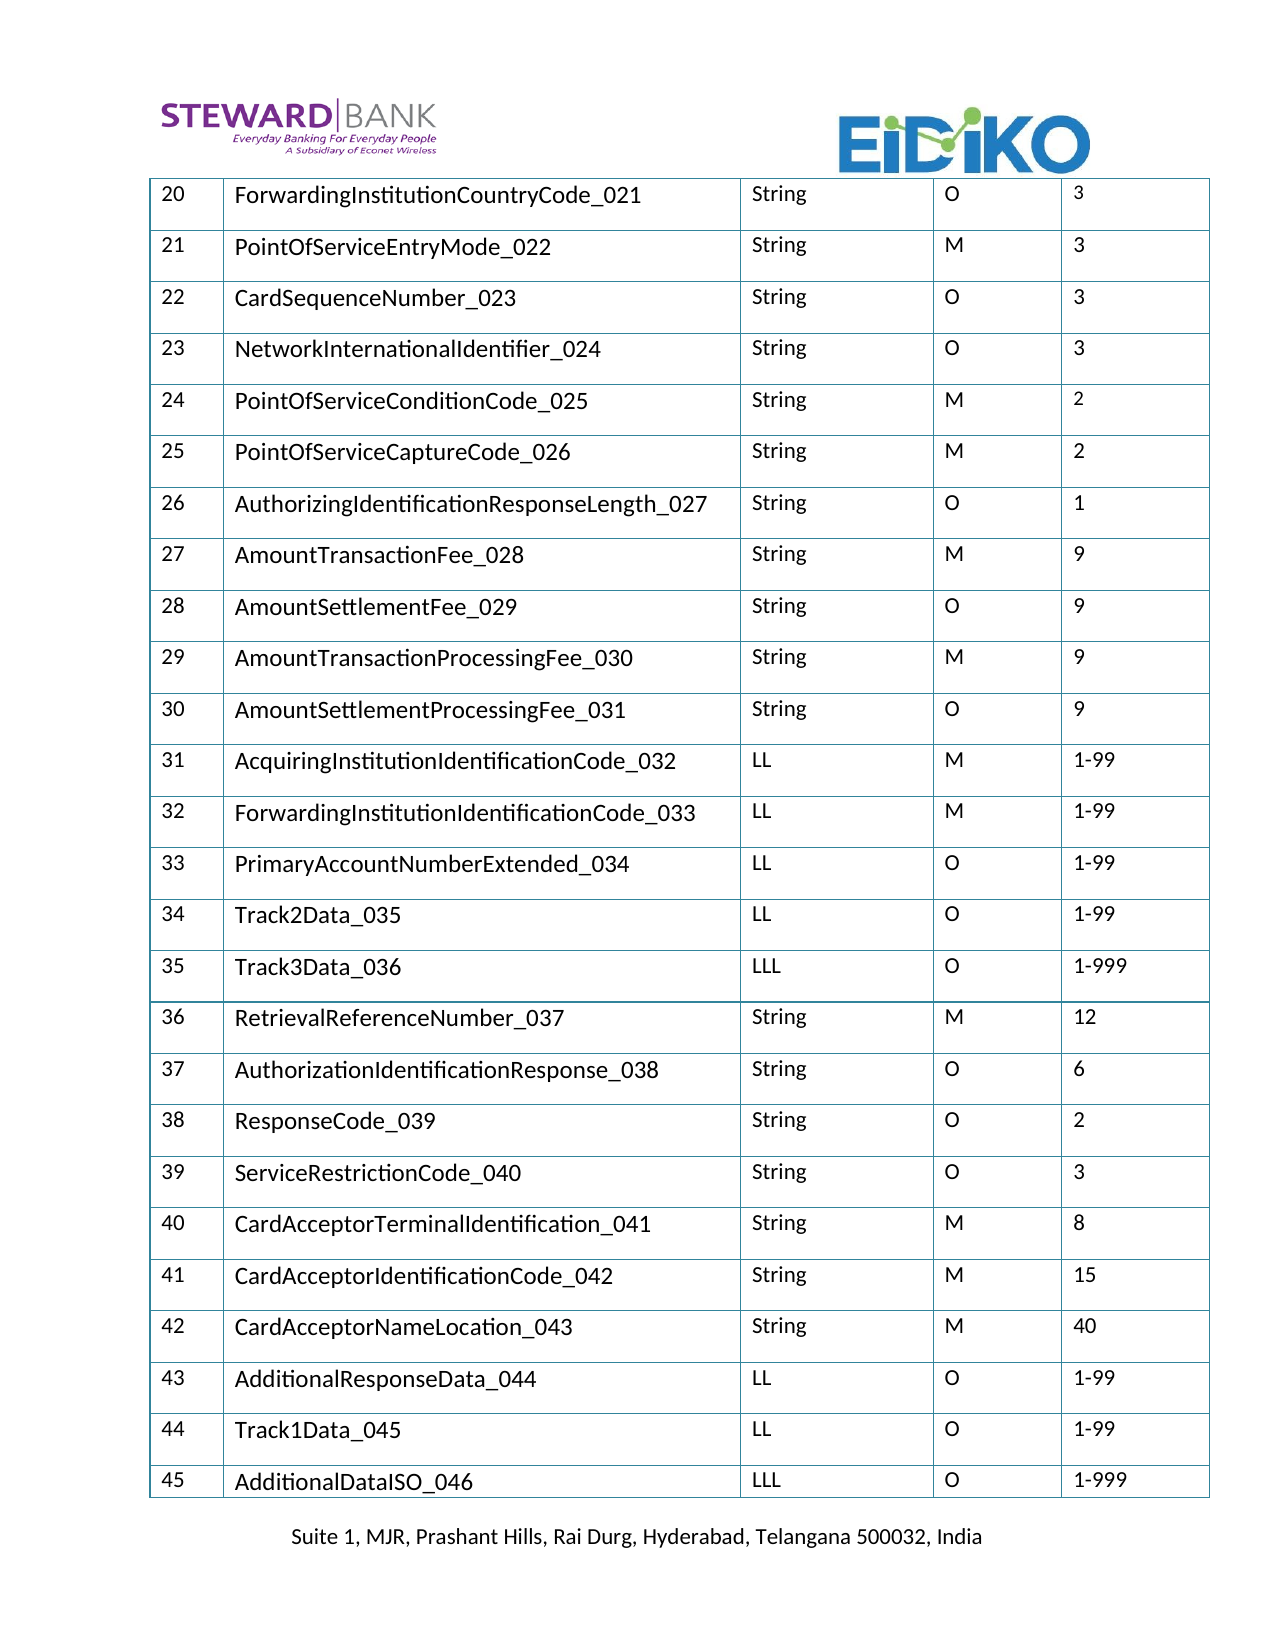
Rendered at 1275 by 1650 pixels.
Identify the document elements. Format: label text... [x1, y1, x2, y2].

table_cell ServiceRestrictionCode_040 [224, 1157, 740, 1207]
table_cell 21 [151, 231, 223, 281]
table_cell O [934, 179, 1061, 229]
table_cell 6 [1062, 1054, 1209, 1104]
table_cell RetrievalReferenceNumber_037 [224, 1003, 740, 1053]
table_cell 1-99 [1062, 1363, 1209, 1413]
table_cell String [741, 1311, 933, 1362]
table_cell Track1Data_045 [224, 1414, 740, 1464]
table_cell 41 [151, 1260, 223, 1310]
table_cell O [934, 1363, 1061, 1413]
table_cell ForwardingInstitutionCountryCode_021 [224, 179, 740, 229]
table_cell 2 [1062, 385, 1209, 435]
table_cell 3 [1062, 334, 1209, 384]
table_cell String [741, 385, 933, 435]
table_cell AmountSettlementFee_029 [224, 591, 740, 641]
table_cell PrimaryAccountNumberExtended_034 [224, 848, 740, 898]
table_cell 8 [1062, 1208, 1209, 1259]
table_cell CardSequenceNumber_023 [224, 282, 740, 332]
table_cell CardAcceptorIdentificationCode_042 [224, 1260, 740, 1310]
table_cell M [934, 1003, 1061, 1053]
table_cell 12 [1062, 1003, 1209, 1053]
table_cell 26 [151, 488, 223, 538]
table_cell PointOfServiceCaptureCode_026 [224, 436, 740, 487]
table_cell 35 [151, 951, 223, 1001]
table_cell 42 [151, 1311, 223, 1362]
table_cell 9 [1062, 694, 1209, 744]
table_cell 40 [151, 1208, 223, 1259]
table_cell String [741, 539, 933, 590]
table_cell 1-99 [1062, 848, 1209, 898]
table_cell 22 [151, 282, 223, 332]
table_cell 38 [151, 1105, 223, 1156]
table_cell M [934, 1260, 1061, 1310]
table_cell String [741, 1157, 933, 1207]
table_cell 40 [1062, 1311, 1209, 1362]
table_cell 3 [1062, 1157, 1209, 1207]
table_cell 3 [1062, 231, 1209, 281]
table_cell O [934, 900, 1061, 950]
table_cell 39 [151, 1157, 223, 1207]
table_cell 28 [151, 591, 223, 641]
table_cell M [934, 1311, 1061, 1362]
table_cell String [741, 436, 933, 487]
picture [835, 104, 1091, 178]
table_cell 9 [1062, 539, 1209, 590]
table_cell PointOfServiceConditionCode_025 [224, 385, 740, 435]
table_cell AdditionalResponseData_044 [224, 1363, 740, 1413]
table_cell O [934, 951, 1061, 1001]
table_cell 33 [151, 848, 223, 898]
table_cell 29 [151, 642, 223, 693]
table_cell M [934, 231, 1061, 281]
table_cell 31 [151, 745, 223, 796]
table_cell O [934, 1054, 1061, 1104]
table_cell M [934, 385, 1061, 435]
table_cell String [741, 591, 933, 641]
table_cell 23 [151, 334, 223, 384]
table_cell 34 [151, 900, 223, 950]
table_cell 3 [1062, 179, 1209, 229]
table_cell LL [741, 848, 933, 898]
table_cell String [741, 1260, 933, 1310]
table_cell ForwardingInstitutionIdentificationCode_033 [224, 797, 740, 847]
table_cell AdditionalDataISO_046 [224, 1466, 740, 1497]
table_cell O [934, 488, 1061, 538]
table_cell 1 [1062, 488, 1209, 538]
table_cell 37 [151, 1054, 223, 1104]
table_cell O [934, 1105, 1061, 1156]
table_cell O [934, 1414, 1061, 1464]
table_cell String [741, 334, 933, 384]
table_cell String [741, 694, 933, 744]
table_cell LL [741, 1363, 933, 1413]
table_cell LL [741, 797, 933, 847]
table_cell AmountTransactionFee_028 [224, 539, 740, 590]
table_cell LLL [741, 1466, 933, 1497]
table_cell M [934, 642, 1061, 693]
table_cell M [934, 1208, 1061, 1259]
table_cell O [934, 1157, 1061, 1207]
table_cell 44 [151, 1414, 223, 1464]
table_cell O [934, 1466, 1061, 1497]
table_cell 36 [151, 1003, 223, 1053]
table_cell O [934, 282, 1061, 332]
table_cell NetworkInternationalIdentifier_024 [224, 334, 740, 384]
table_cell O [934, 694, 1061, 744]
table_cell CardAcceptorNameLocation_043 [224, 1311, 740, 1362]
table_cell Track3Data_036 [224, 951, 740, 1001]
table_cell 27 [151, 539, 223, 590]
table_cell 9 [1062, 591, 1209, 641]
table_cell LL [741, 900, 933, 950]
table_cell 25 [151, 436, 223, 487]
table_cell 1-999 [1062, 951, 1209, 1001]
table_cell 24 [151, 385, 223, 435]
table_cell 3 [1062, 282, 1209, 332]
table_cell String [741, 642, 933, 693]
table_cell 1-999 [1062, 1466, 1209, 1497]
table_cell 20 [151, 179, 223, 229]
table_cell AmountSettlementProcessingFee_031 [224, 694, 740, 744]
table_cell String [741, 1208, 933, 1259]
table_cell 2 [1062, 1105, 1209, 1156]
table_cell O [934, 334, 1061, 384]
table_cell 9 [1062, 642, 1209, 693]
table_cell 15 [1062, 1260, 1209, 1310]
table_cell String [741, 282, 933, 332]
table_cell 1-99 [1062, 900, 1209, 950]
table_cell CardAcceptorTerminalIdentification_041 [224, 1208, 740, 1259]
table_cell M [934, 436, 1061, 487]
table_cell LL [741, 1414, 933, 1464]
table_cell M [934, 745, 1061, 796]
table_cell O [934, 591, 1061, 641]
table_cell M [934, 539, 1061, 590]
table_cell String [741, 488, 933, 538]
table_cell 2 [1062, 436, 1209, 487]
table_cell 30 [151, 694, 223, 744]
picture [150, 73, 452, 178]
table_cell PointOfServiceEntryMode_022 [224, 231, 740, 281]
table_cell String [741, 179, 933, 229]
table_cell ResponseCode_039 [224, 1105, 740, 1156]
table_cell 32 [151, 797, 223, 847]
table_cell AmountTransactionProcessingFee_030 [224, 642, 740, 693]
table_cell 1-99 [1062, 745, 1209, 796]
table_cell 1-99 [1062, 797, 1209, 847]
table_cell AuthorizationIdentificationResponse_038 [224, 1054, 740, 1104]
table_cell Track2Data_035 [224, 900, 740, 950]
table_cell String [741, 1105, 933, 1156]
table_cell String [741, 1054, 933, 1104]
table_cell String [741, 231, 933, 281]
table_cell 45 [151, 1466, 223, 1497]
table_cell LL [741, 745, 933, 796]
table_cell 1-99 [1062, 1414, 1209, 1464]
table_cell String [741, 1003, 933, 1053]
table_cell AcquiringInstitutionIdentificationCode_032 [224, 745, 740, 796]
table_cell M [934, 797, 1061, 847]
table_cell 43 [151, 1363, 223, 1413]
table_cell O [934, 848, 1061, 898]
table_cell LLL [741, 951, 933, 1001]
table_cell AuthorizingIdentificationResponseLength_027 [224, 488, 740, 538]
